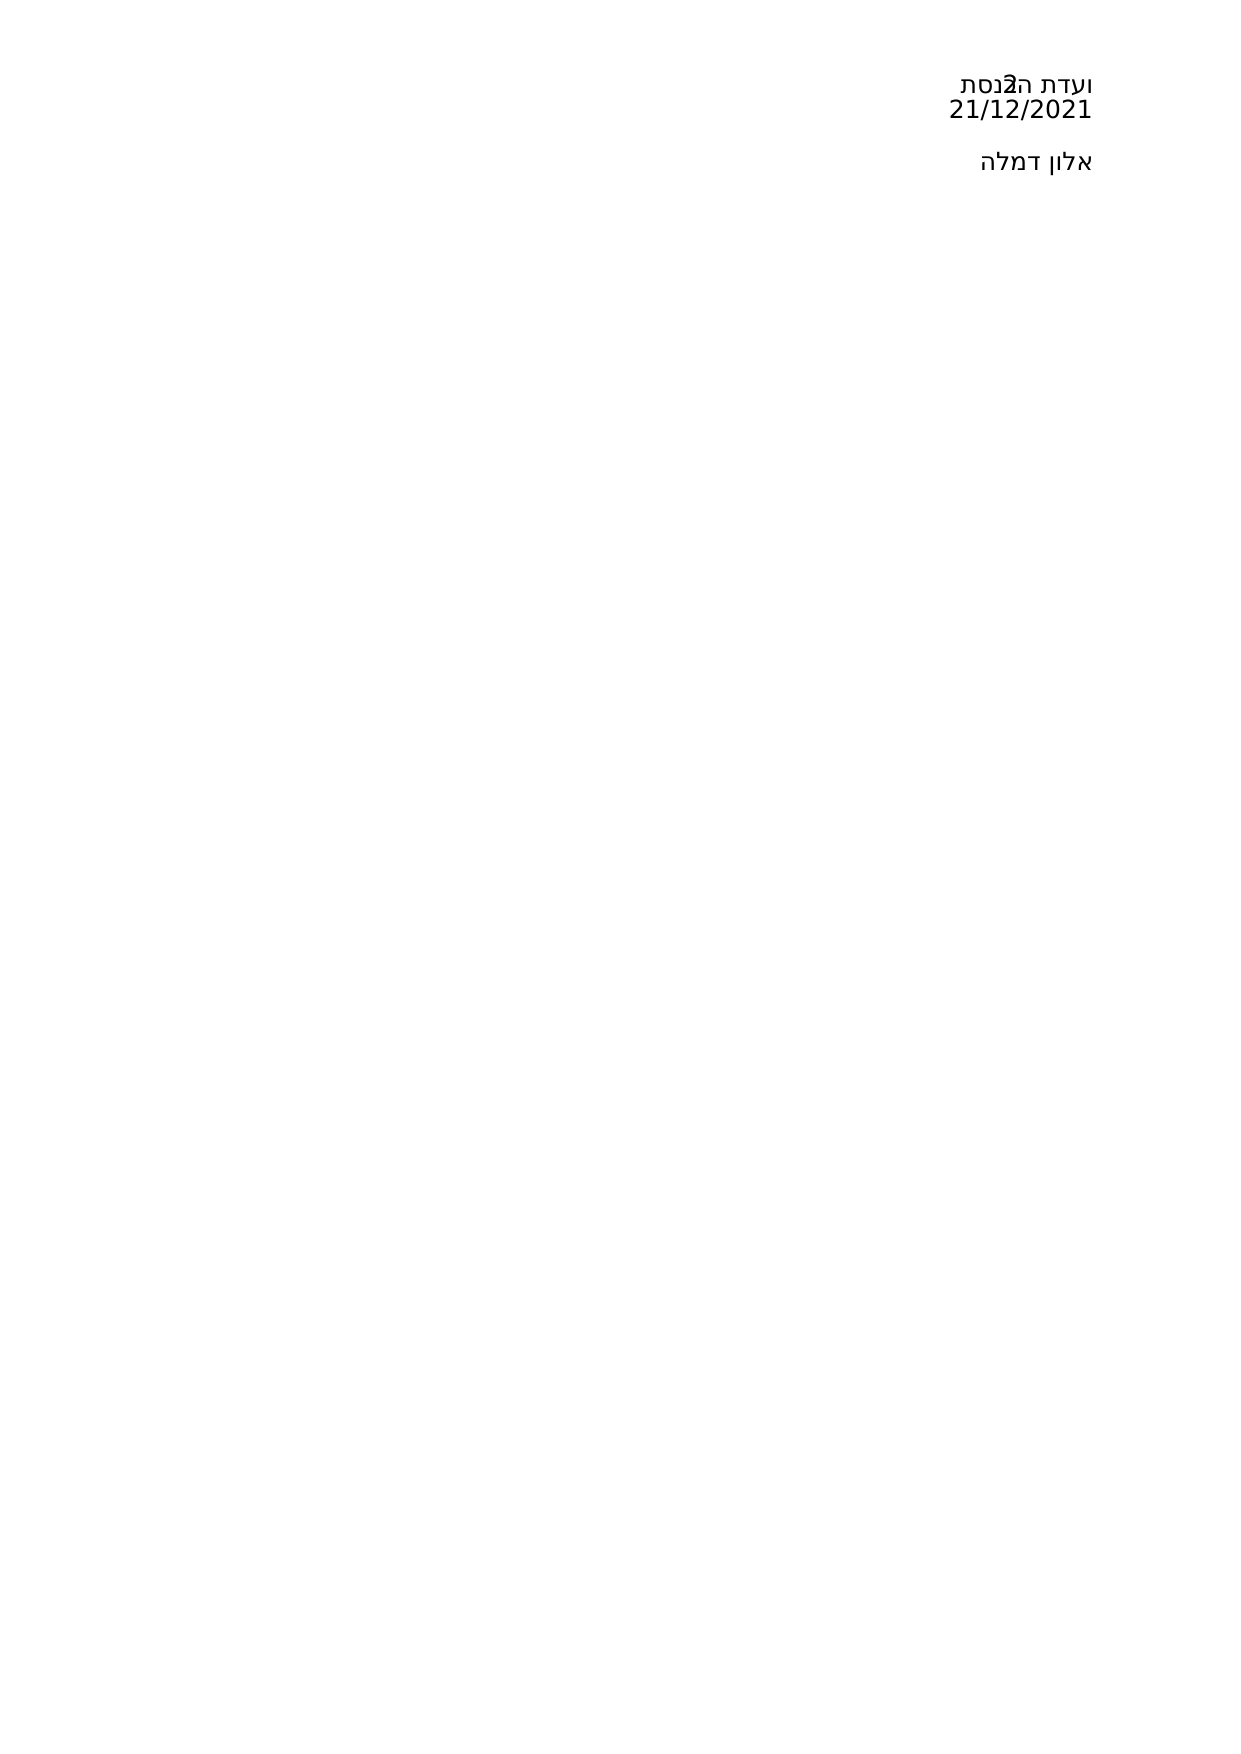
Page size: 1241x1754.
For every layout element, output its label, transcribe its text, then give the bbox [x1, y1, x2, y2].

text אלון דמלה [147, 150, 1093, 175]
